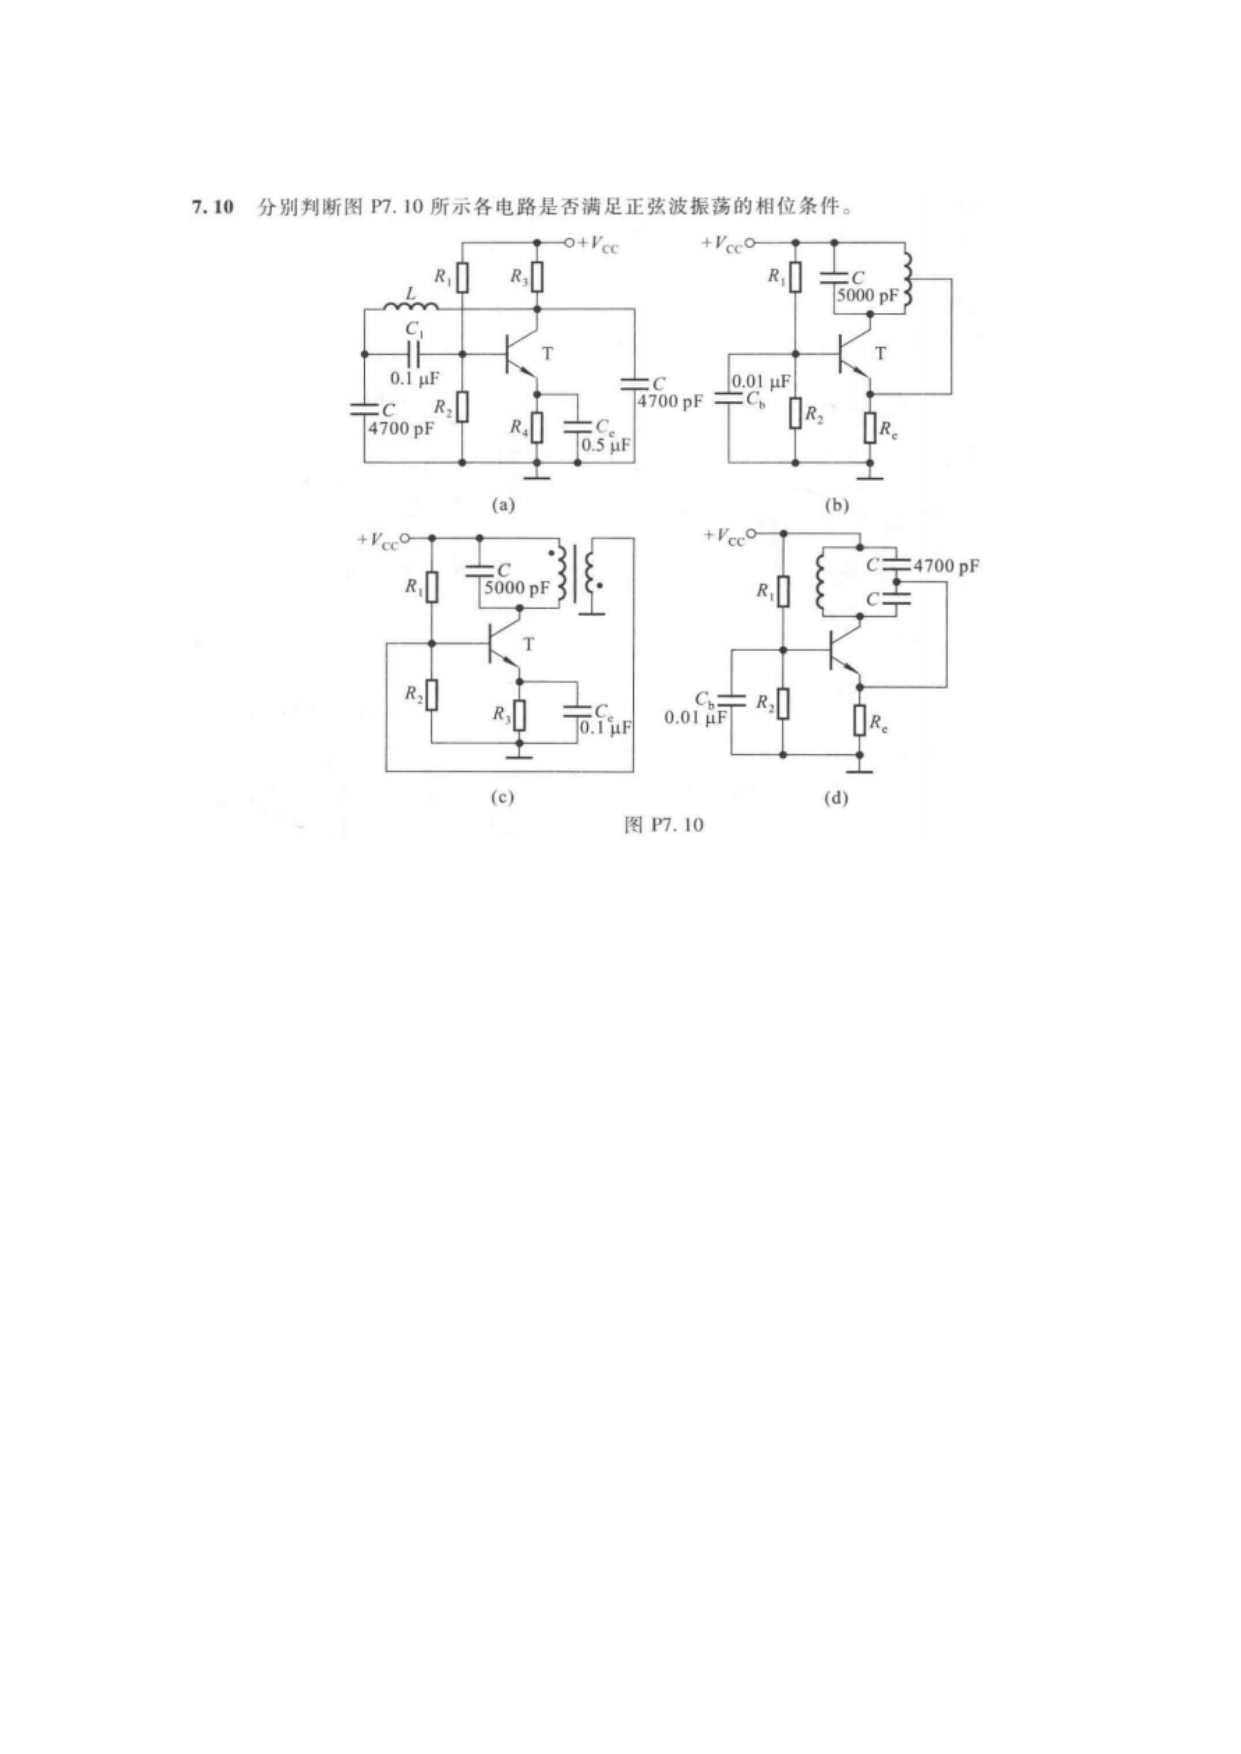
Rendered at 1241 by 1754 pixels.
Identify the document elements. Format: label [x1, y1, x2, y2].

picture [187, 188, 987, 842]
